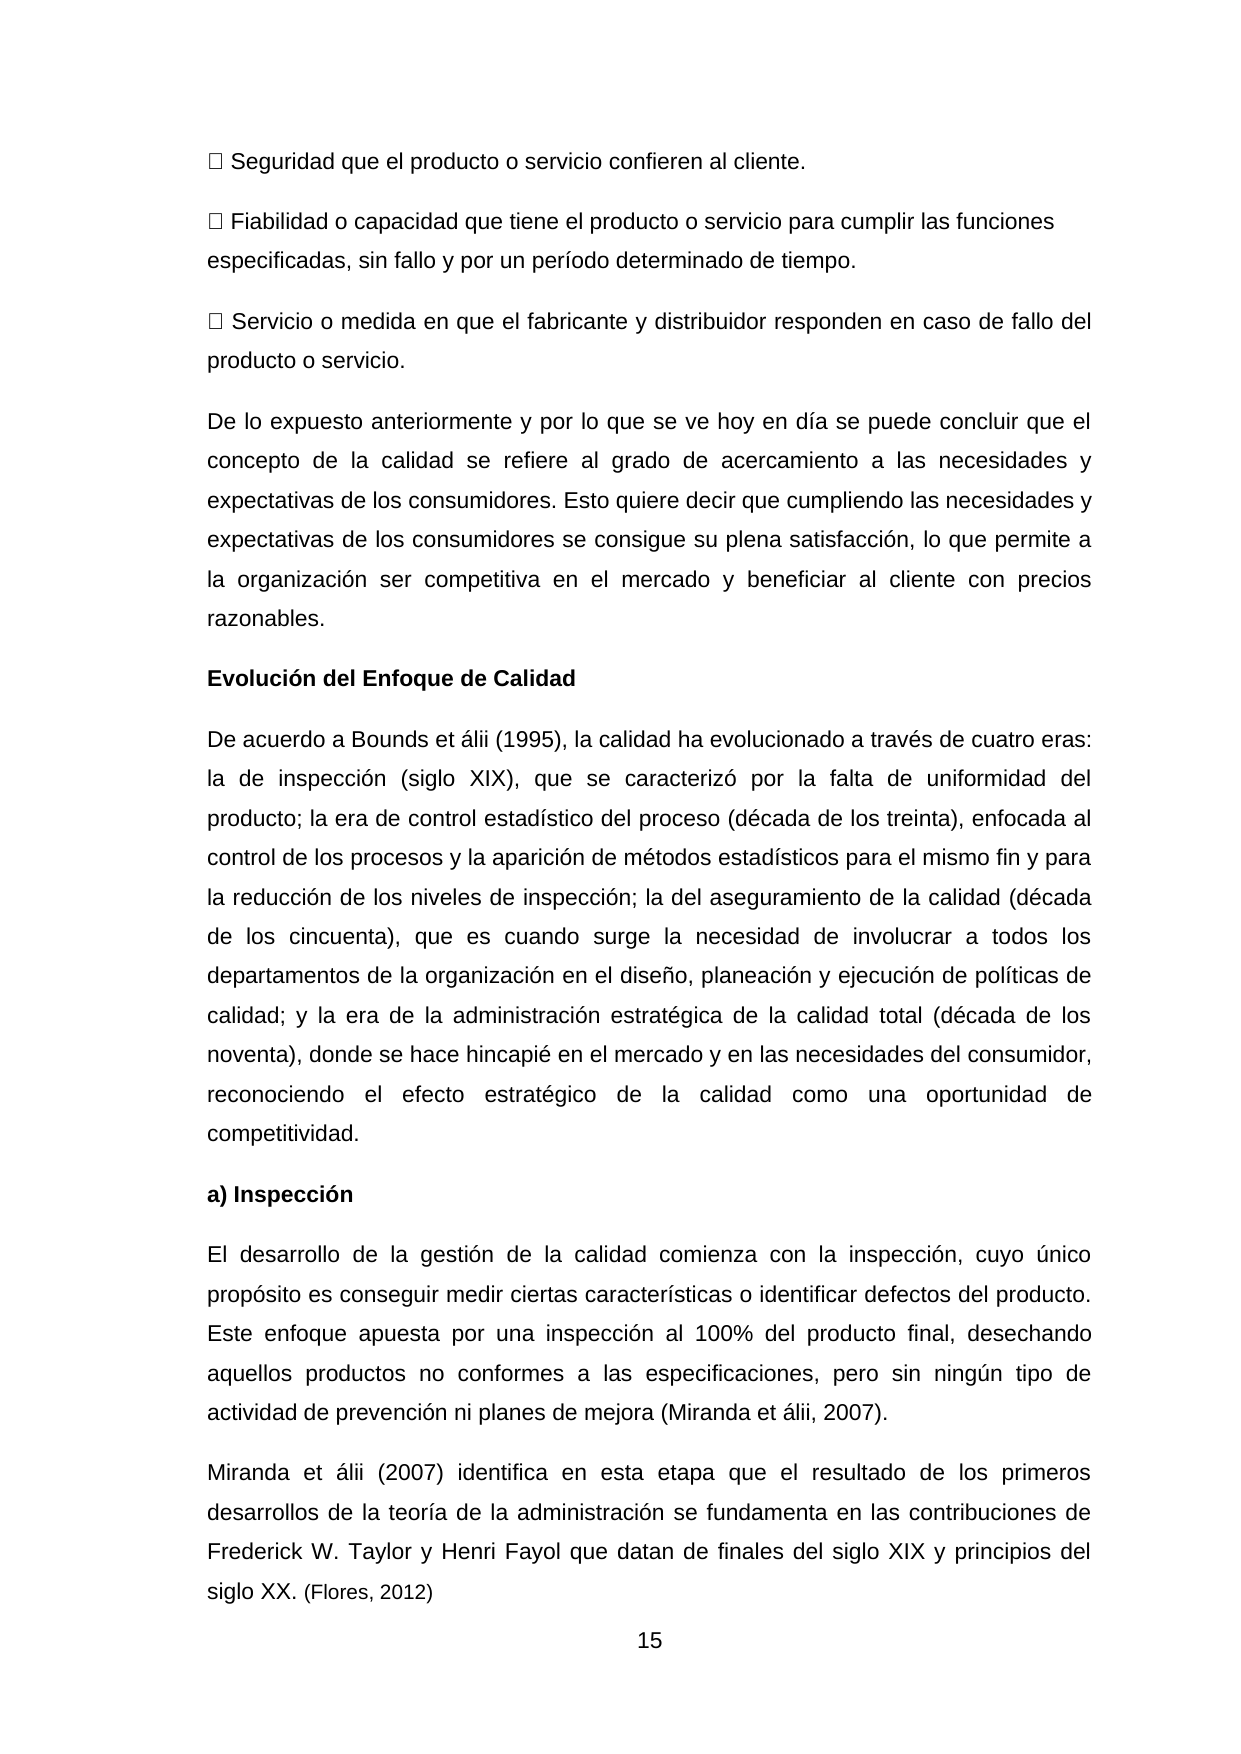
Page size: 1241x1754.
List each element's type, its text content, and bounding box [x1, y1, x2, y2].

text De acuerdo a Bounds et álii (1995), la calidad ha evolucionado a través de cuatro eras: la de inspección (siglo XIX), que se caracterizó por la falta de uniformidad del producto; la era de control estadístico del proceso (década de los treinta), enfocada al control de los procesos y la aparición de métodos estadísticos para el mismo fin y para la reducción de los niveles de inspección; la del aseguramiento de la calidad (década de los cincuenta), que es cuando surge la necesidad de involucrar a todos los departamentos de la organización en el diseño, planeación y ejecución de políticas de calidad; y la era de la administración estratégica de la calidad total (década de los noventa), donde se hace hincapié en el mercado y en las necesidades del consumidor, reconociendo el efecto estratégico de la calidad como una oportunidad de competitividad. [207, 726, 1092, 1147]
text  Fiabilidad o capacidad que tiene el producto o servicio para cumplir las funciones especificadas, sin fallo y por un período determinado de tiempo. [207, 208, 1092, 274]
text  Seguridad que el producto o servicio confieren al cliente. [207, 148, 1092, 174]
text a) Inspección [207, 1181, 1092, 1207]
text De lo expuesto anteriormente y por lo que se ve hoy en día se puede concluir que el concepto de la calidad se refiere al grado de acercamiento a las necesidades y expectativas de los consumidores. Esto quiere decir que cumpliendo las necesidades y expectativas de los consumidores se consigue su plena satisfacción, lo que permite a la organización ser competitiva en el mercado y beneficiar al cliente con precios razonables. [207, 408, 1092, 631]
text  Servicio o medida en que el fabricante y distribuidor responden en caso de fallo del producto o servicio. [207, 308, 1092, 374]
text Evolución del Enfoque de Calidad [207, 665, 1092, 692]
text El desarrollo de la gestión de la calidad comienza con la inspección, cuyo único propósito es conseguir medir ciertas características o identificar defectos del producto. Este enfoque apuesta por una inspección al 100% del producto final, desechando aquellos productos no conformes a las especificaciones, pero sin ningún tipo de actividad de prevención ni planes de mejora (Miranda et álii, 2007). [207, 1241, 1092, 1425]
text Miranda et álii (2007) identifica en esta etapa que el resultado de los primeros desarrollos de la teoría de la administración se fundamenta en las contribuciones de Frederick W. Taylor y Henri Fayol que datan de finales del siglo XIX y principios del siglo XX. [207, 1459, 1092, 1604]
